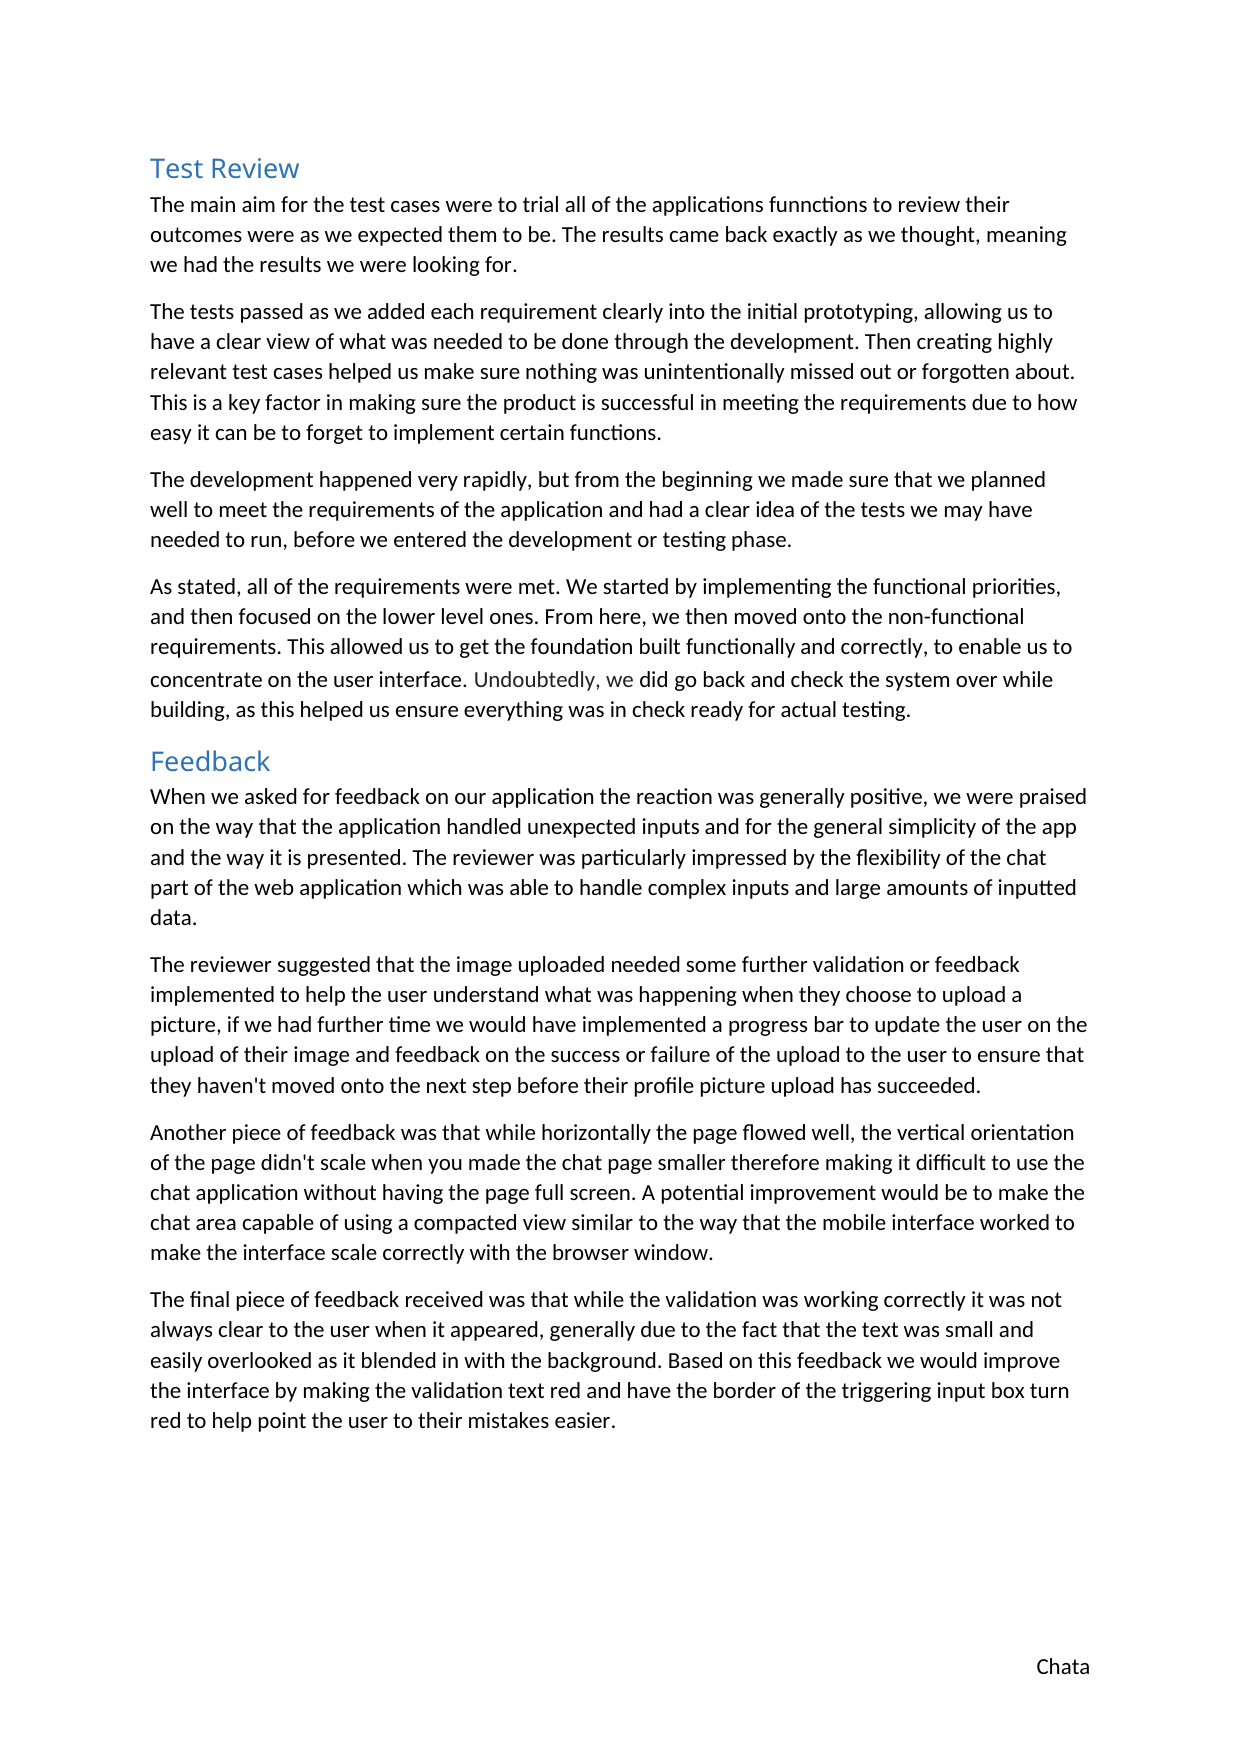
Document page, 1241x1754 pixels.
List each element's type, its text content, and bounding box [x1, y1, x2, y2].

text When we asked for feedback on our application the reaction was generally positive, we were praised on the way that the application handled unexpected inputs and for the general simplicity of the app and the way it is presented. The reviewer was particularly impressed by the flexibility of the chat part of the web application which was able to handle complex inputs and large amounts of inputted data. [150, 782, 1090, 931]
text As stated, all of the requirements were met. We started by implementing the functional priorities, and then focused on the lower level ones. From here, we then moved onto the non-functional requirements. This allowed us to get the foundation built functionally and correctly, to enable us to concentrate on the user interface. Undoubtedly, we did go back and check the system over while building, as this helped us ensure everything was in check ready for actual testing. [150, 572, 1090, 724]
text The development happened very rapidly, but from the beginning we made sure that we planned well to meet the requirements of the application and had a clear idea of the tests we may have needed to run, before we entered the development or testing phase. [150, 465, 1090, 553]
text The final piece of feedback received was that while the validation was working correctly it was not always clear to the user when it appeared, generally due to the fact that the text was small and easily overlooked as it blended in with the background. Based on this feedback we would improve the interface by making the validation text red and have the border of the triggering input box turn red to help point the user to their mistakes easier. [150, 1285, 1090, 1434]
text The tests passed as we added each requirement clearly into the initial prototyping, allowing us to have a clear view of what was needed to be done through the development. Then creating highly relevant test cases helped us make sure nothing was unintentionally missed out or forgotten about. This is a key factor in making sure the product is successful in meeting the requirements due to how easy it can be to forget to implement certain functions. [150, 297, 1090, 446]
text The reviewer suggested that the image uploaded needed some further validation or feedback implemented to help the user understand what was happening when they choose to upload a picture, if we had further time we would have implemented a progress bar to update the user on the upload of their image and feedback on the success or failure of the upload to the user to ensure that they haven't moved onto the next step before their profile picture upload has succeeded. [150, 950, 1090, 1099]
text Another piece of feedback was that while horizontally the page flowed well, the vertical orientation of the page didn't scale when you made the chat page smaller therefore making it difficult to use the chat application without having the page full screen. A potential improvement would be to make the chat area capable of using a compacted view similar to the way that the mobile interface worked to make the interface scale correctly with the browser window. [150, 1118, 1090, 1267]
subtitle Test Review [150, 150, 1090, 187]
text The main aim for the test cases were to trial all of the applications funnctions to review their outcomes were as we expected them to be. The results came back exactly as we thought, meaning we had the results we were looking for. [150, 190, 1090, 278]
subtitle Feedback [150, 742, 1090, 779]
